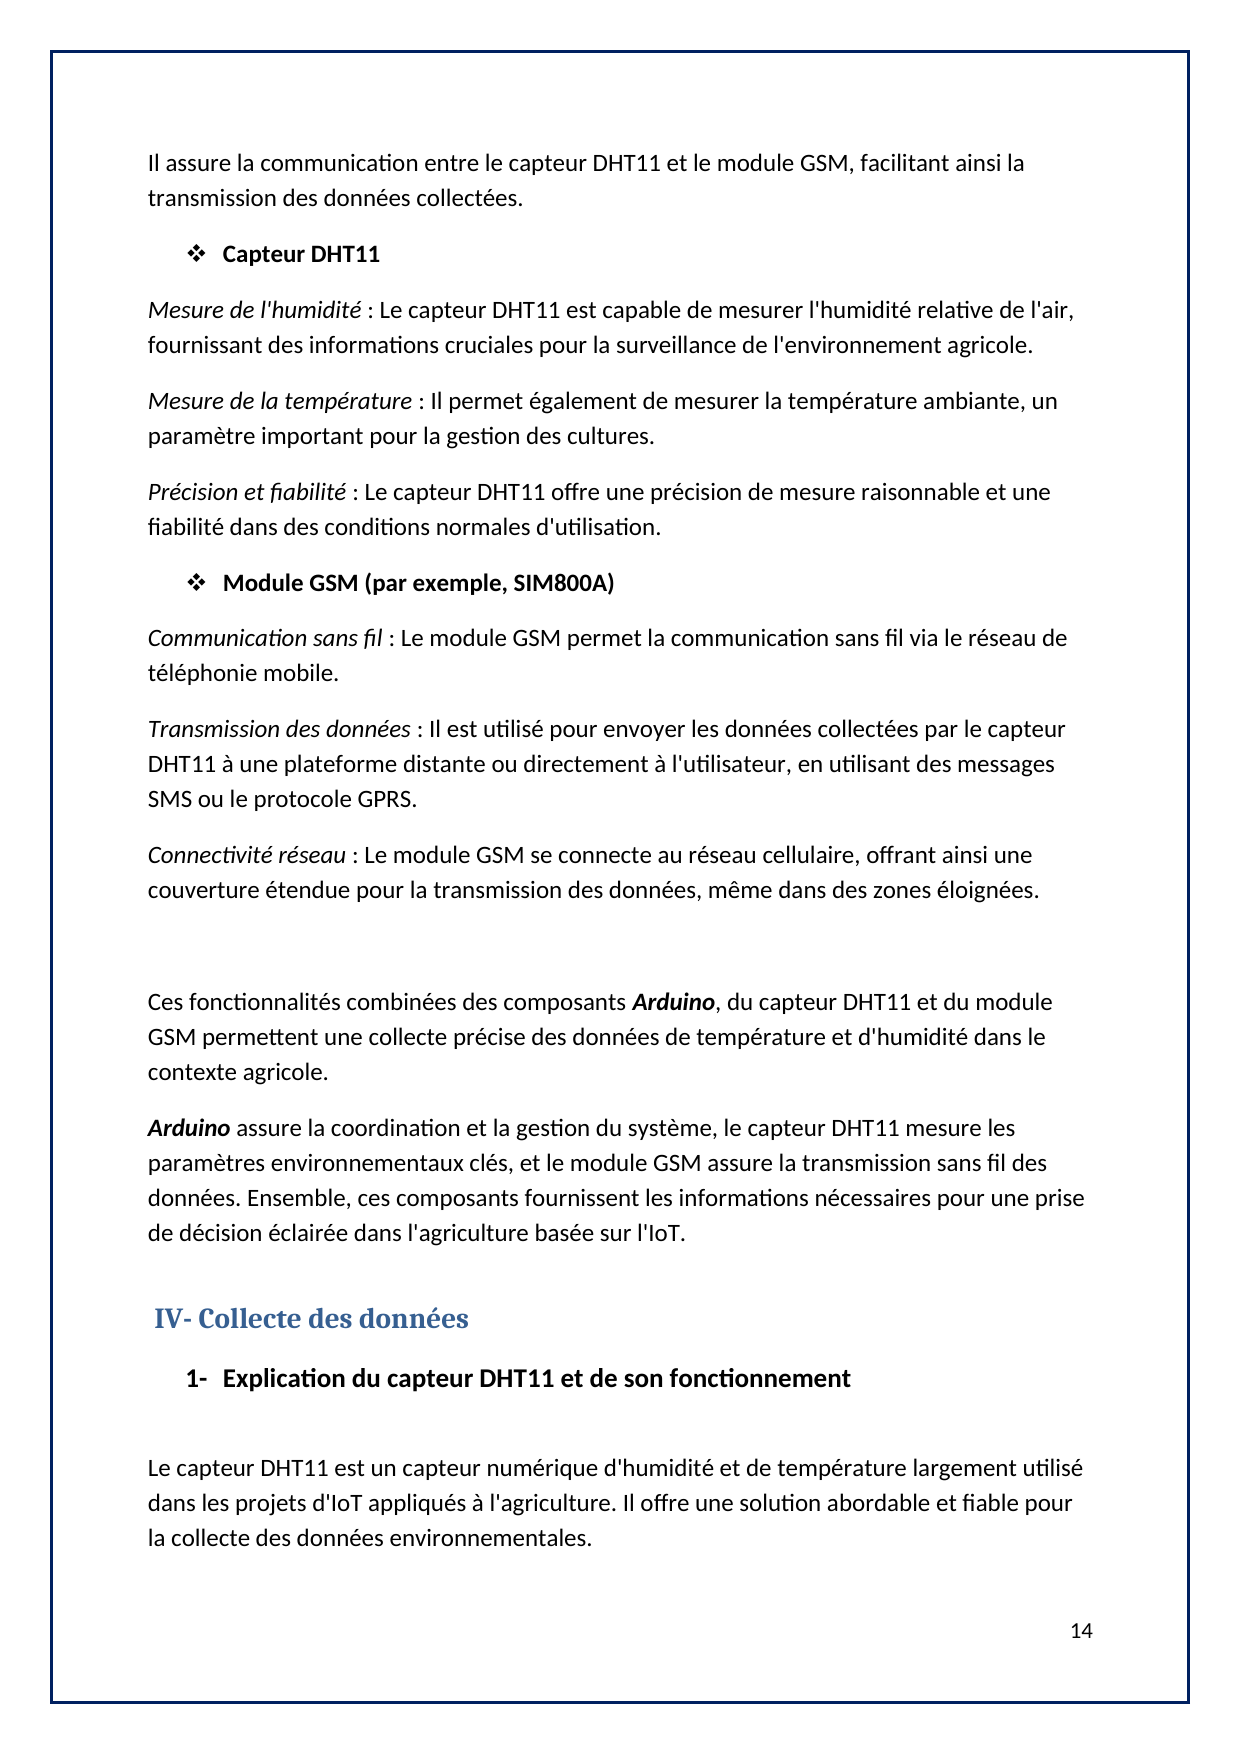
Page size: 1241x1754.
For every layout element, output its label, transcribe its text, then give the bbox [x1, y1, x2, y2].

subtitle IV- Collecte des données [148, 1302, 1093, 1335]
text Mesure de la température : Il permet également de mesurer la température ambiante, un paramètre important pour la gestion des cultures. [148, 385, 1093, 451]
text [148, 148, 1093, 213]
text Le capteur DHT11 est un capteur numérique d'humidité et de température largement utilisé dans les projets d'IoT appliqués à l'agriculture. Il offre une solution abordable et fiable pour la collecte des données environnementales. [148, 1452, 1093, 1553]
text Ces fonctionnalités combinées des composants Arduino, du capteur DHT11 et du module GSM permettent une collecte précise des données de température et d'humidité dans le contexte agricole. [148, 986, 1093, 1086]
text Précision et fiabilité : Le capteur DHT11 offre une précision de mesure raisonnable et une fiabilité dans des conditions normales d'utilisation. [148, 476, 1093, 541]
text Arduino assure la coordination et la gestion du système, le capteur DHT11 mesure les paramètres environnementaux clés, et le module GSM assure la transmission sans fil des données. Ensemble, ces composants fournissent les informations nécessaires pour une prise de décision éclairée dans l'agriculture basée sur l'IoT. [148, 1112, 1093, 1247]
text Transmission des données : Il est utilisé pour envoyer les données collectées par le capteur DHT11 à une plateforme distante ou directement à l'utilisateur, en utilisant des messages SMS ou le protocole GPRS. [148, 713, 1093, 814]
text Communication sans fil : Le module GSM permet la communication sans fil via le réseau de téléphonie mobile. [148, 623, 1093, 688]
text Connectivité réseau : Le module GSM se connecte au réseau cellulaire, offrant ainsi une couverture étendue pour la transmission des données, même dans des zones éloignées. [148, 839, 1093, 905]
text Mesure de l'humidité : Le capteur DHT11 est capable de mesurer l'humidité relative de l'air, fournissant des informations cruciales pour la surveillance de l'environnement agricole. [148, 294, 1093, 360]
subtitle Explication du capteur DHT11 et de son fonctionnement [185, 1361, 1093, 1394]
list Capteur DHT11 [185, 238, 1093, 269]
list Module GSM (par exemple, SIM800A) [185, 567, 1093, 597]
